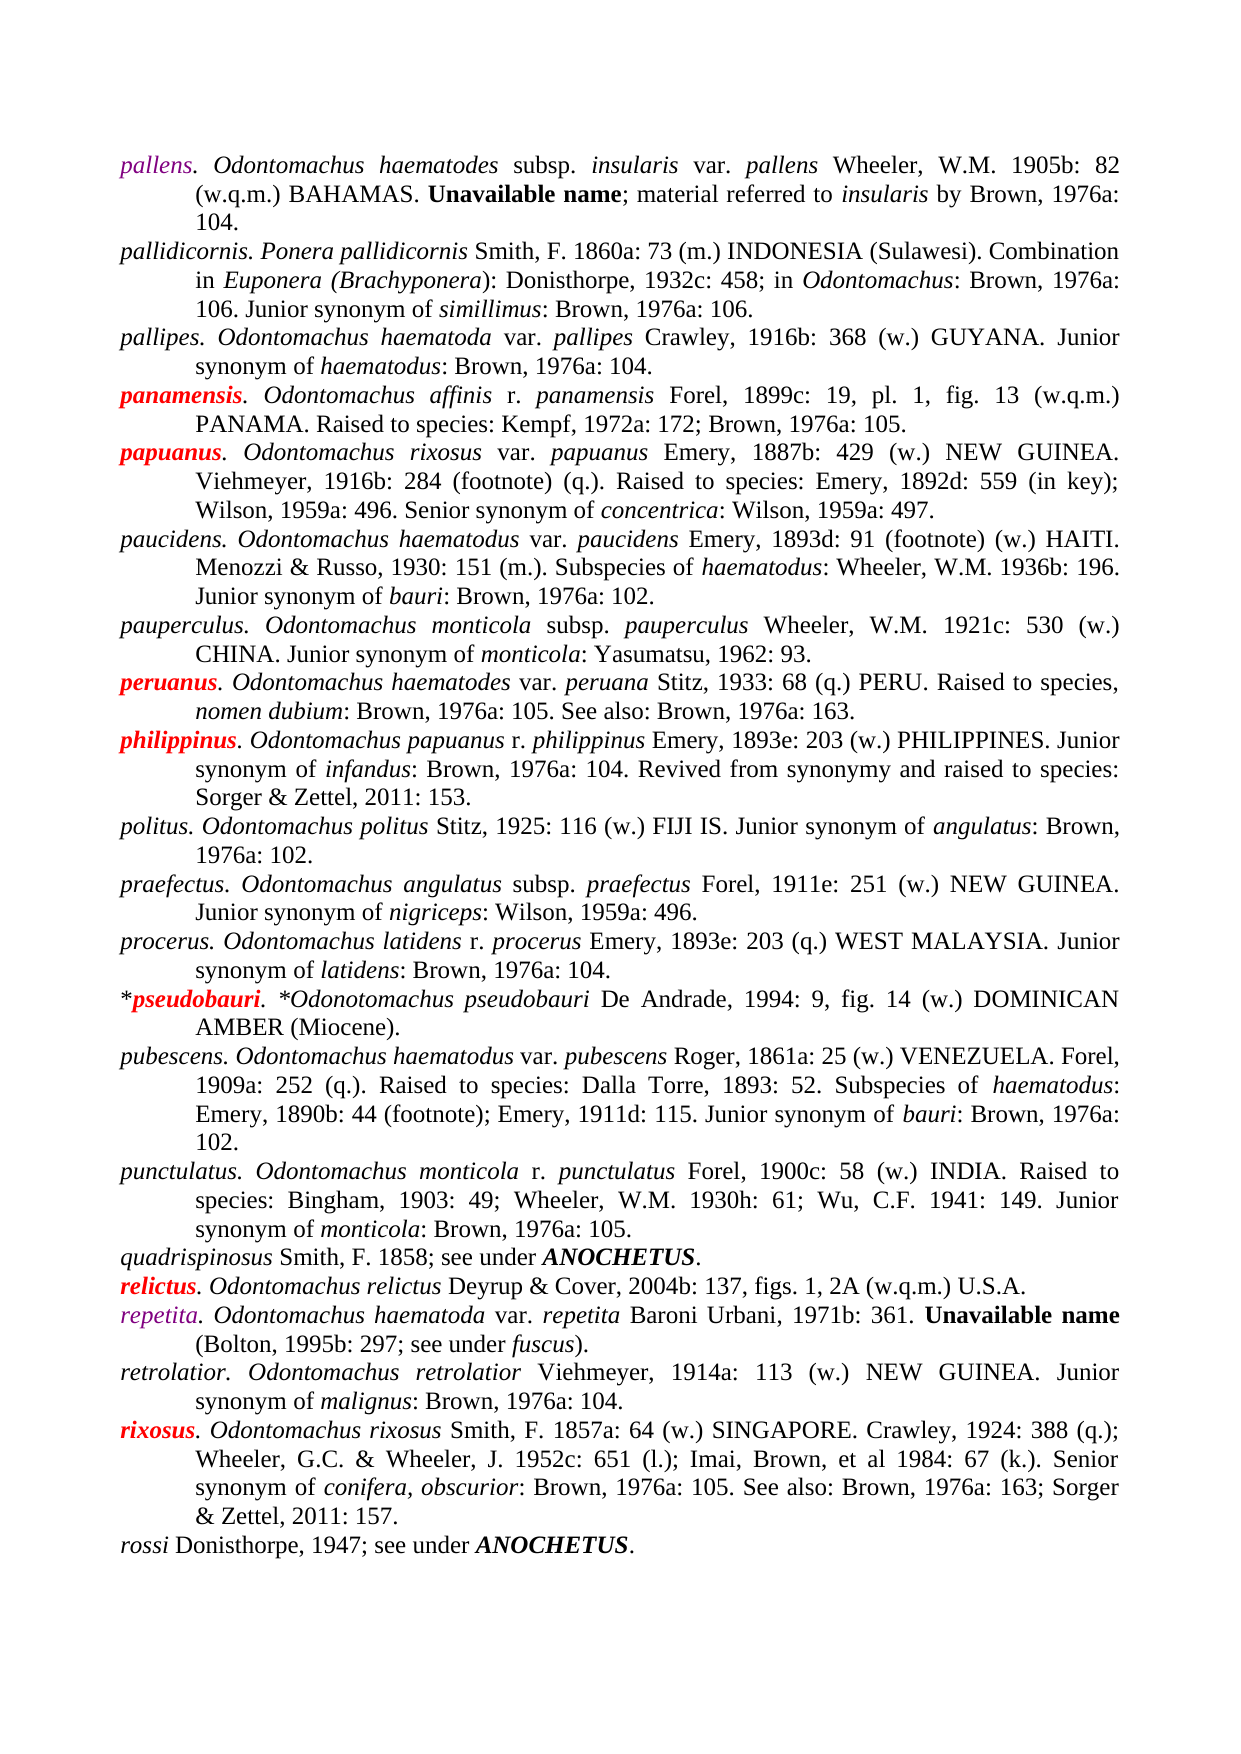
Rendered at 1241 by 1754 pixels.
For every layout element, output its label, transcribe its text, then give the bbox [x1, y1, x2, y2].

text punctulatus. Odontomachus monticola r. punctulatus Forel, 1900c: 58 (w.) INDIA. Raised to species: Bingham, 1903: 49; Wheeler, W.M. 1930h: 61; Wu, C.F. 1941: 149. Junior synonym of monticola: Brown, 1976a: 105. [120, 1156, 1120, 1242]
text pubescens. Odontomachus haematodus var. pubescens Roger, 1861a: 25 (w.) VENEZUELA. Forel, 1909a: 252 (q.). Raised to species: Dalla Torre, 1893: 52. Subspecies of haematodus: Emery, 1890b: 44 (footnote); Emery, 1911d: 115. Junior synonym of bauri: Brown, 1976a: 102. [120, 1041, 1120, 1156]
text paucidens. Odontomachus haematodus var. paucidens Emery, 1893d: 91 (footnote) (w.) HAITI. Menozzi & Russo, 1930: 151 (m.). Subspecies of haematodus: Wheeler, W.M. 1936b: 196. Junior synonym of bauri: Brown, 1976a: 102. [120, 524, 1120, 610]
text relictus. Odontomachus relictus Deyrup & Cover, 2004b: 137, figs. 1, 2A (w.q.m.) U.S.A. [120, 1271, 1120, 1300]
text pallens. Odontomachus haematodes subsp. insularis var. pallens Wheeler, W.M. 1905b: 82 (w.q.m.) BAHAMAS. Unavailable name; material referred to insularis by Brown, 1976a: 104. [120, 150, 1120, 236]
text philippinus. Odontomachus papuanus r. philippinus Emery, 1893e: 203 (w.) PHILIPPINES. Junior synonym of infandus: Brown, 1976a: 104. Revived from synonymy and raised to species: Sorger & Zettel, 2011: 153. [120, 725, 1120, 811]
text repetita. Odontomachus haematoda var. repetita Baroni Urbani, 1971b: 361. Unavailable name (Bolton, 1995b: 297; see under fuscus). [120, 1300, 1120, 1357]
text pallipes. Odontomachus haematoda var. pallipes Crawley, 1916b: 368 (w.) GUYANA. Junior synonym of haematodus: Brown, 1976a: 104. [120, 322, 1120, 380]
text retrolatior. Odontomachus retrolatior Viehmeyer, 1914a: 113 (w.) NEW GUINEA. Junior synonym of malignus: Brown, 1976a: 104. [120, 1357, 1120, 1415]
text rixosus. Odontomachus rixosus Smith, F. 1857a: 64 (w.) SINGAPORE. Crawley, 1924: 388 (q.); Wheeler, G.C. & Wheeler, J. 1952c: 651 (l.); Imai, Brown, et al 1984: 67 (k.). Senior synonym of conifera, obscurior: Brown, 1976a: 105. See also: Brown, 1976a: 163; Sorger & Zettel, 2011: 157. [120, 1415, 1120, 1530]
text peruanus. Odontomachus haematodes var. peruana Stitz, 1933: 68 (q.) PERU. Raised to species, nomen dubium: Brown, 1976a: 105. See also: Brown, 1976a: 163. [120, 667, 1120, 725]
text pallidicornis. Ponera pallidicornis Smith, F. 1860a: 73 (m.) INDONESIA (Sulawesi). Combination in Euponera (Brachyponera): Donisthorpe, 1932c: 458; in Odontomachus: Brown, 1976a: 106. Junior synonym of simillimus: Brown, 1976a: 106. [120, 236, 1120, 322]
text rossi Donisthorpe, 1947; see under ANOCHETUS. [120, 1530, 1120, 1559]
text *pseudobauri. *Odonotomachus pseudobauri De Andrade, 1994: 9, fig. 14 (w.) DOMINICAN AMBER (Miocene). [120, 984, 1120, 1041]
text panamensis. Odontomachus affinis r. panamensis Forel, 1899c: 19, pl. 1, fig. 13 (w.q.m.) PANAMA. Raised to species: Kempf, 1972a: 172; Brown, 1976a: 105. [120, 380, 1120, 437]
text quadrispinosus Smith, F. 1858; see under ANOCHETUS. [120, 1242, 1120, 1271]
text pauperculus. Odontomachus monticola subsp. pauperculus Wheeler, W.M. 1921c: 530 (w.) CHINA. Junior synonym of monticola: Yasumatsu, 1962: 93. [120, 610, 1120, 667]
text praefectus. Odontomachus angulatus subsp. praefectus Forel, 1911e: 251 (w.) NEW GUINEA. Junior synonym of nigriceps: Wilson, 1959a: 496. [120, 869, 1120, 926]
text procerus. Odontomachus latidens r. procerus Emery, 1893e: 203 (q.) WEST MALAYSIA. Junior synonym of latidens: Brown, 1976a: 104. [120, 926, 1120, 984]
text papuanus. Odontomachus rixosus var. papuanus Emery, 1887b: 429 (w.) NEW GUINEA. Viehmeyer, 1916b: 284 (footnote) (q.). Raised to species: Emery, 1892d: 559 (in key); Wilson, 1959a: 496. Senior synonym of concentrica: Wilson, 1959a: 497. [120, 437, 1120, 524]
text politus. Odontomachus politus Stitz, 1925: 116 (w.) FIJI IS. Junior synonym of angulatus: Brown, 1976a: 102. [120, 811, 1120, 869]
